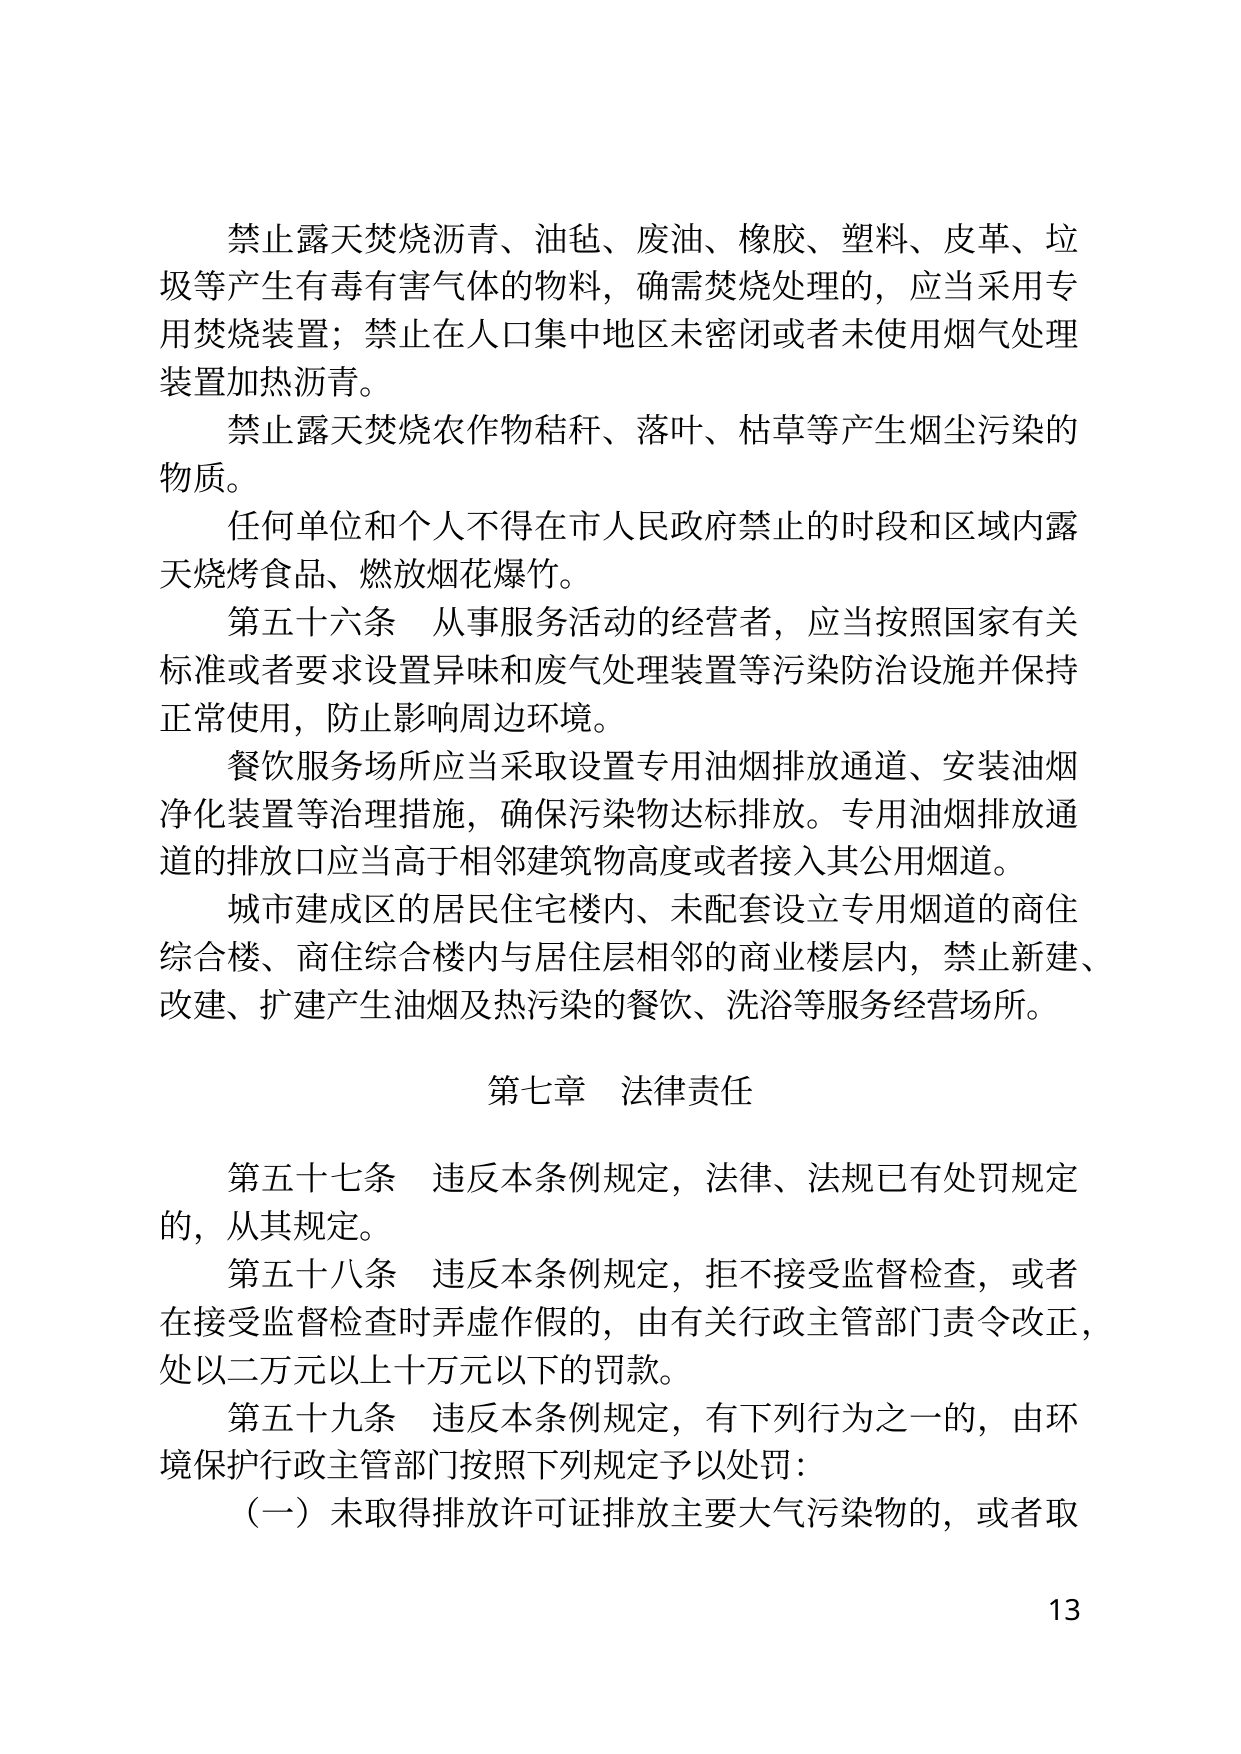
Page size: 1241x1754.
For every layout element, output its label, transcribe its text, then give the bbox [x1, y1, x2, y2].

text 餐饮服务场所应当采取设置专用油烟排放通道、安装油烟净化装置等治理措施，确保污染物达标排放。专用油烟排放通道的排放口应当高于相邻建筑物高度或者接入其公用烟道。 [159, 740, 1081, 883]
text 城市建成区的居民住宅楼内、未配套设立专用烟道的商住综合楼、商住综合楼内与居住层相邻的商业楼层内，禁止新建、改建、扩建产生油烟及热污染的餐饮、洗浴等服务经营场所。 [159, 883, 1081, 1027]
text 第五十六条 从事服务活动的经营者，应当按照国家有关标准或者要求设置异味和废气处理装置等污染防治设施并保持正常使用，防止影响周边环境。 [159, 596, 1081, 740]
text 第五十七条 违反本条例规定，法律、法规已有处罚规定的，从其规定。 [159, 1152, 1081, 1248]
text 禁止露天焚烧沥青、油毡、废油、橡胶、塑料、皮革、垃圾等产生有毒有害气体的物料，确需焚烧处理的，应当采用专用焚烧装置；禁止在人口集中地区未密闭或者未使用烟气处理装置加热沥青。 [159, 213, 1081, 404]
text 禁止露天焚烧农作物秸秆、落叶、枯草等产生烟尘污染的物质。 [159, 404, 1081, 500]
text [159, 1487, 1081, 1535]
text 第五十九条 违反本条例规定，有下列行为之一的，由环境保护行政主管部门按照下列规定予以处罚： [159, 1392, 1081, 1487]
text 任何单位和个人不得在市人民政府禁止的时段和区域内露天烧烤食品、燃放烟花爆竹。 [159, 500, 1081, 596]
text 第七章 法律责任 [159, 1066, 1081, 1113]
text 第五十八条 违反本条例规定，拒不接受监督检查，或者在接受监督检查时弄虚作假的，由有关行政主管部门责令改正，处以二万元以上十万元以下的罚款。 [159, 1248, 1081, 1392]
